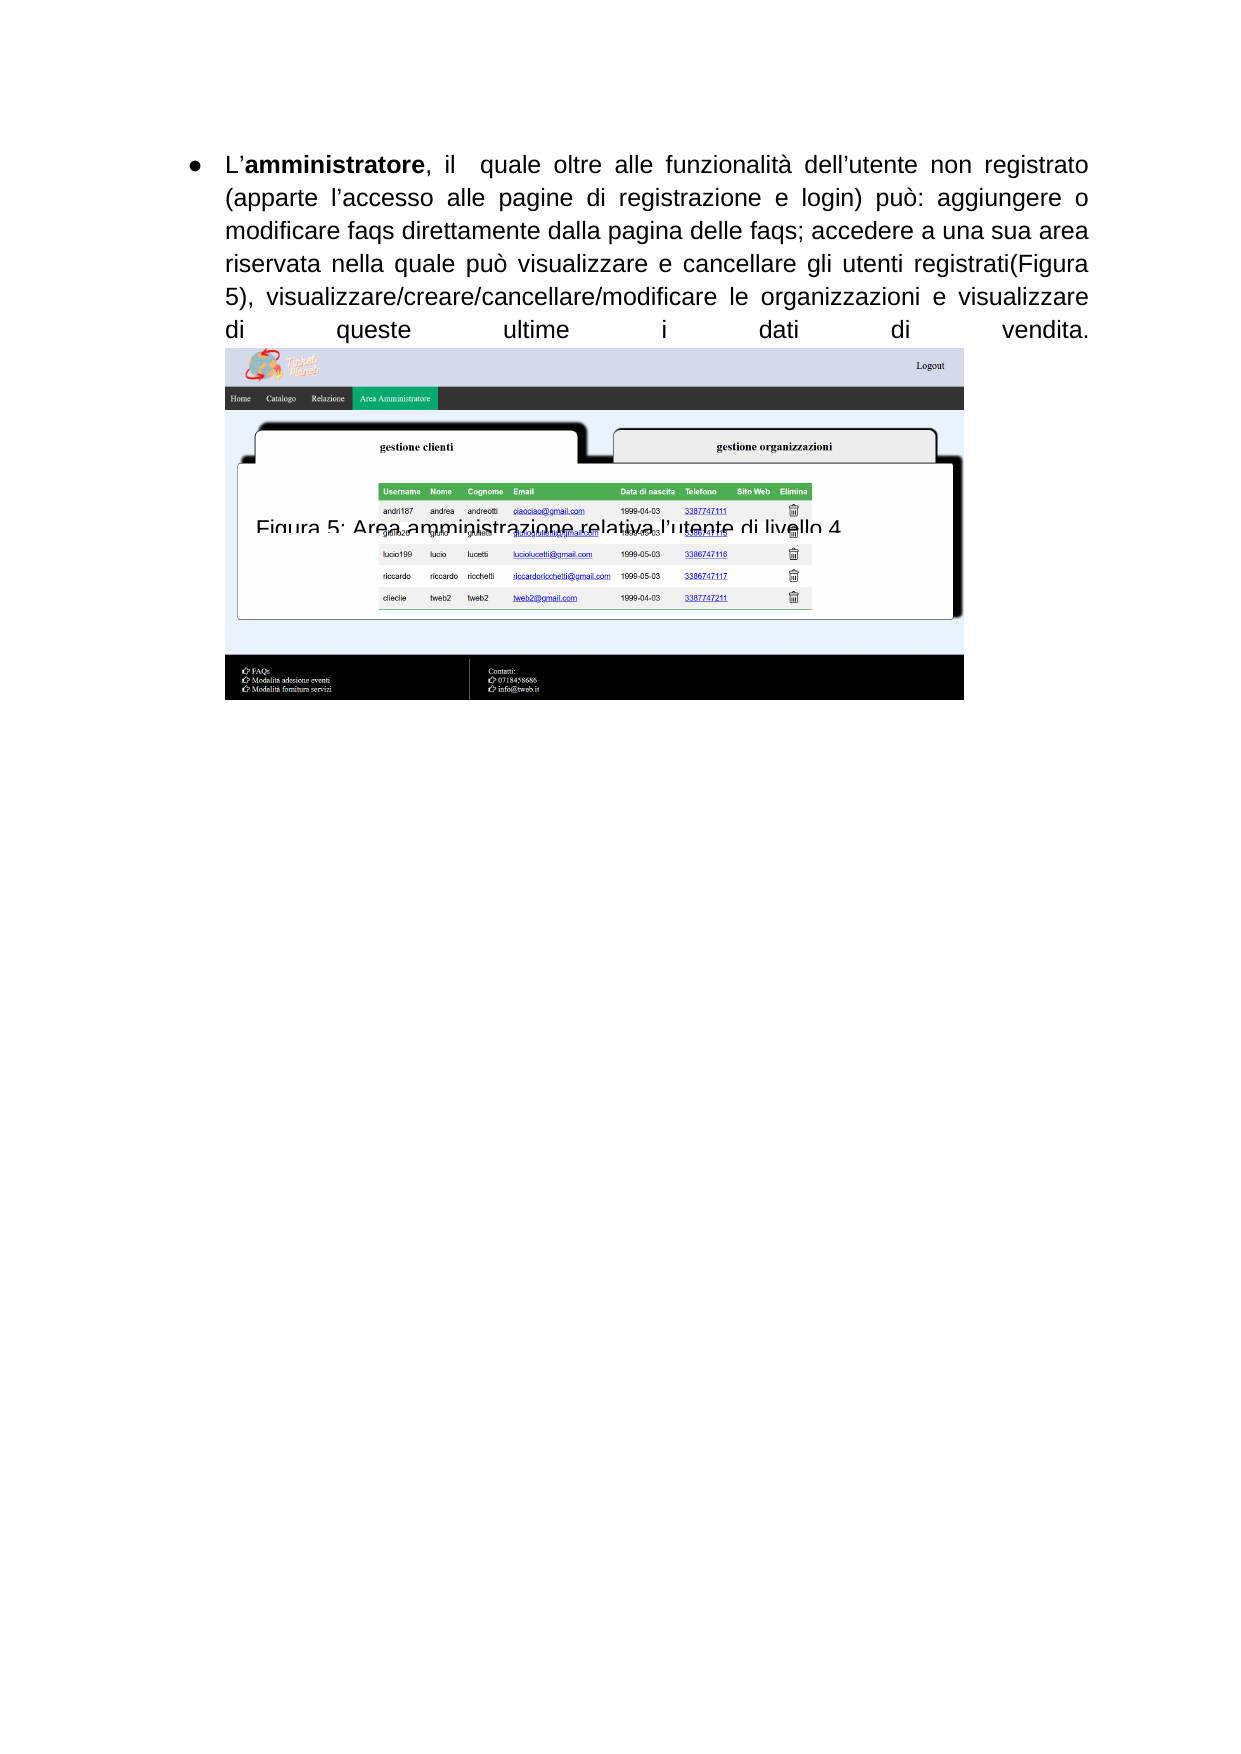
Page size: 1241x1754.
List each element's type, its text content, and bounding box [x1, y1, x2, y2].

picture [225, 348, 964, 700]
